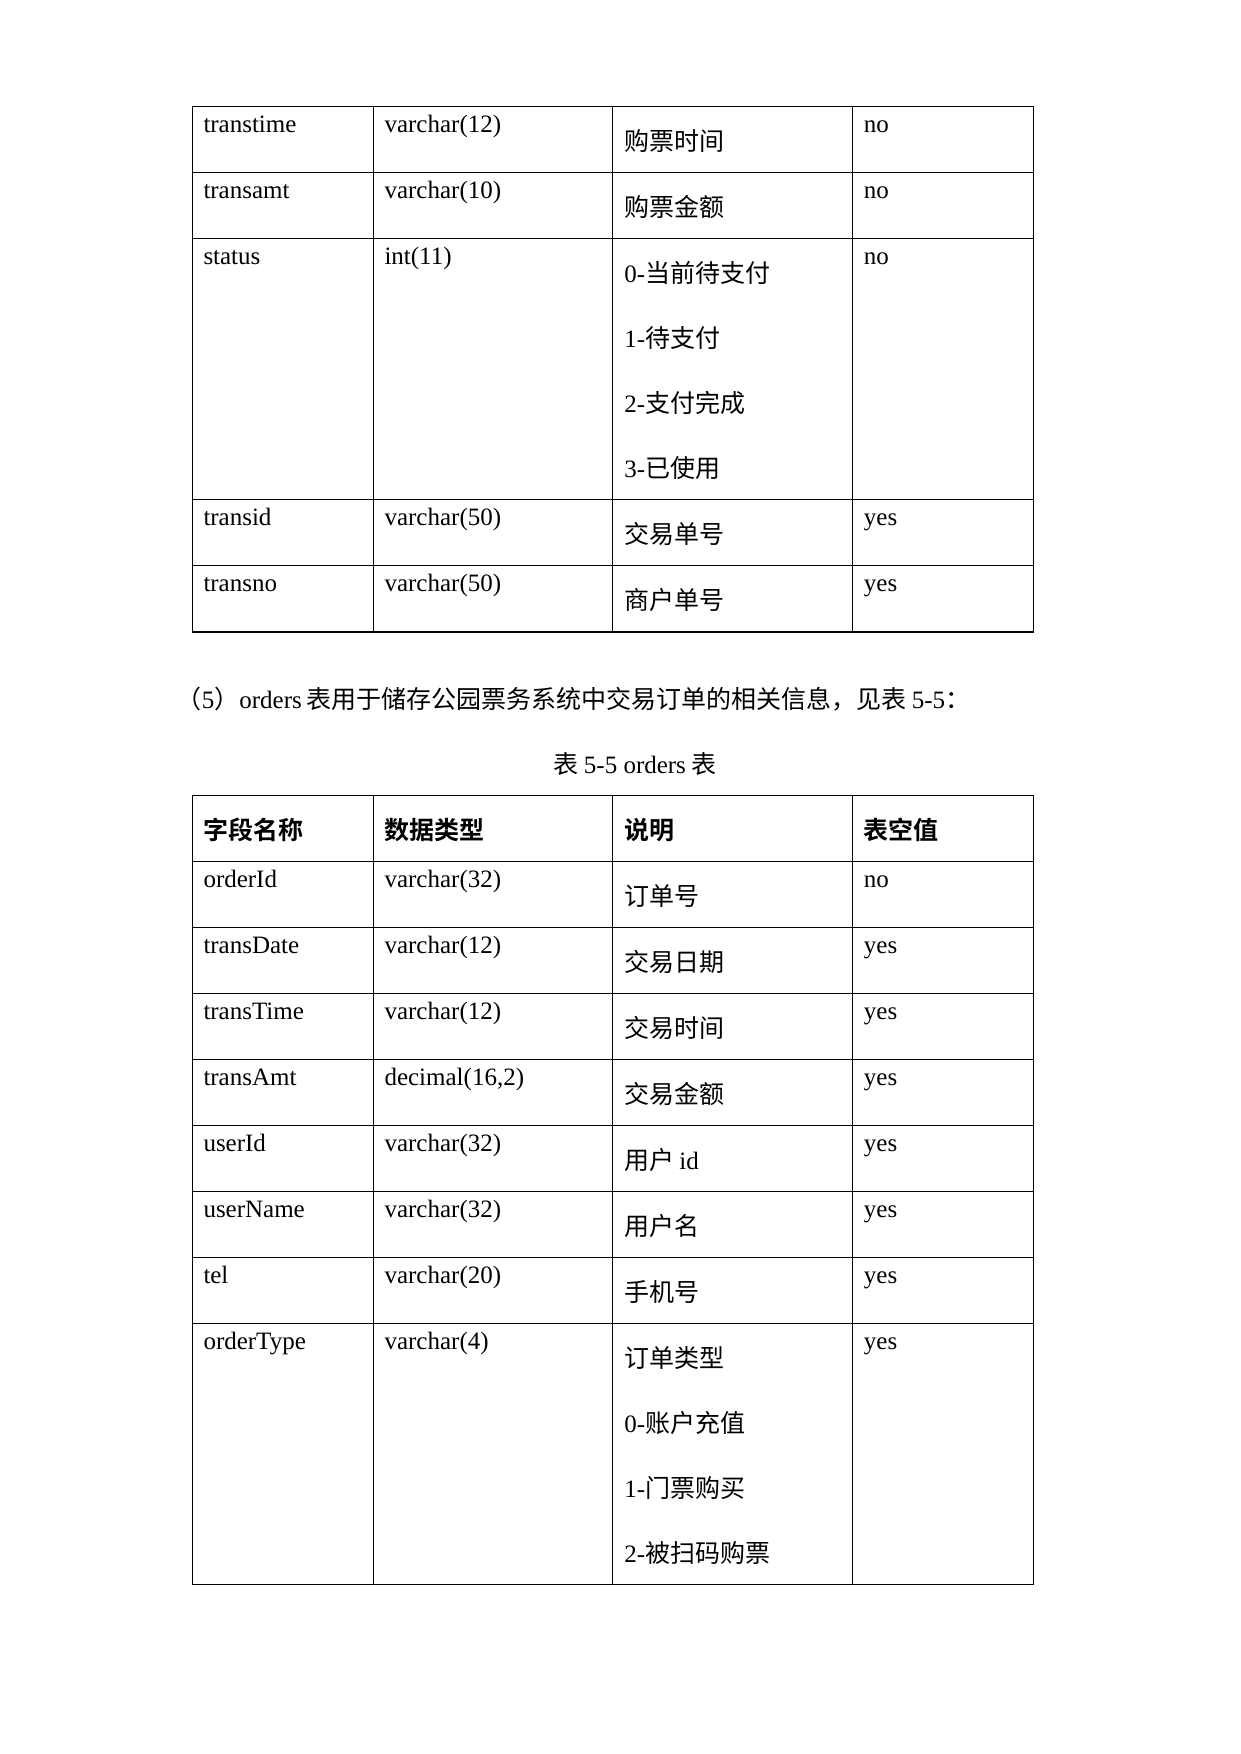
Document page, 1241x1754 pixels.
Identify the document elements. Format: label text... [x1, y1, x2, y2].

table_cell 购票金额 [613, 173, 852, 238]
table_cell 订单号 [613, 862, 852, 927]
table_cell no [853, 107, 1033, 172]
table_cell varchar(50) [374, 566, 612, 631]
table_cell no [853, 173, 1033, 238]
table_cell yes [853, 1126, 1033, 1191]
text 表5-5 orders表 [133, 730, 1093, 795]
table_cell orderId [193, 862, 373, 927]
table_cell userId [193, 1126, 373, 1191]
table_cell no [853, 862, 1033, 927]
table_cell tel [193, 1258, 373, 1323]
table_cell 交易时间 [613, 994, 852, 1059]
table_cell varchar(4) [374, 1324, 612, 1584]
table_cell transTime [193, 994, 373, 1059]
table_cell transamt [193, 173, 373, 238]
table_cell transid [193, 500, 373, 565]
table_cell yes [853, 1060, 1033, 1125]
table_cell 用户id [613, 1126, 852, 1191]
table_cell 0-当前待支付 1-待支付 2-支付完成 3-已使用 [613, 239, 852, 499]
table_cell varchar(20) [374, 1258, 612, 1323]
table_cell decimal(16,2) [374, 1060, 612, 1125]
table_cell 交易日期 [613, 928, 852, 993]
table_cell varchar(32) [374, 1192, 612, 1257]
text （5）orders表用于储存公园票务系统中交易订单的相关信息，见表5-5： [133, 665, 1093, 730]
table_cell transDate [193, 928, 373, 993]
table_cell no [853, 239, 1033, 499]
table_cell status [193, 239, 373, 499]
table_cell yes [853, 1324, 1033, 1584]
table_cell yes [853, 566, 1033, 631]
table_cell userName [193, 1192, 373, 1257]
table_cell varchar(10) [374, 173, 612, 238]
table_cell varchar(12) [374, 928, 612, 993]
table_cell varchar(12) [374, 107, 612, 172]
table_cell transno [193, 566, 373, 631]
table_cell 商户单号 [613, 566, 852, 631]
table_cell int(11) [374, 239, 612, 499]
table_cell varchar(50) [374, 500, 612, 565]
table_cell orderType [193, 1324, 373, 1584]
table_cell varchar(32) [374, 1126, 612, 1191]
table_cell 交易金额 [613, 1060, 852, 1125]
table_header 字段名称 [193, 796, 373, 861]
table_cell yes [853, 500, 1033, 565]
table_cell varchar(12) [374, 994, 612, 1059]
table_cell yes [853, 1258, 1033, 1323]
table_cell varchar(32) [374, 862, 612, 927]
table_header 说明 [613, 796, 852, 861]
table_cell 交易单号 [613, 500, 852, 565]
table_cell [613, 1324, 852, 1584]
table_header 表空值 [853, 796, 1033, 861]
table_header 数据类型 [374, 796, 612, 861]
table_cell yes [853, 928, 1033, 993]
table_cell 手机号 [613, 1258, 852, 1323]
table_cell yes [853, 1192, 1033, 1257]
table_cell transtime [193, 107, 373, 172]
table_cell 用户名 [613, 1192, 852, 1257]
table_cell transAmt [193, 1060, 373, 1125]
table_cell yes [853, 994, 1033, 1059]
table_cell 购票时间 [613, 107, 852, 172]
